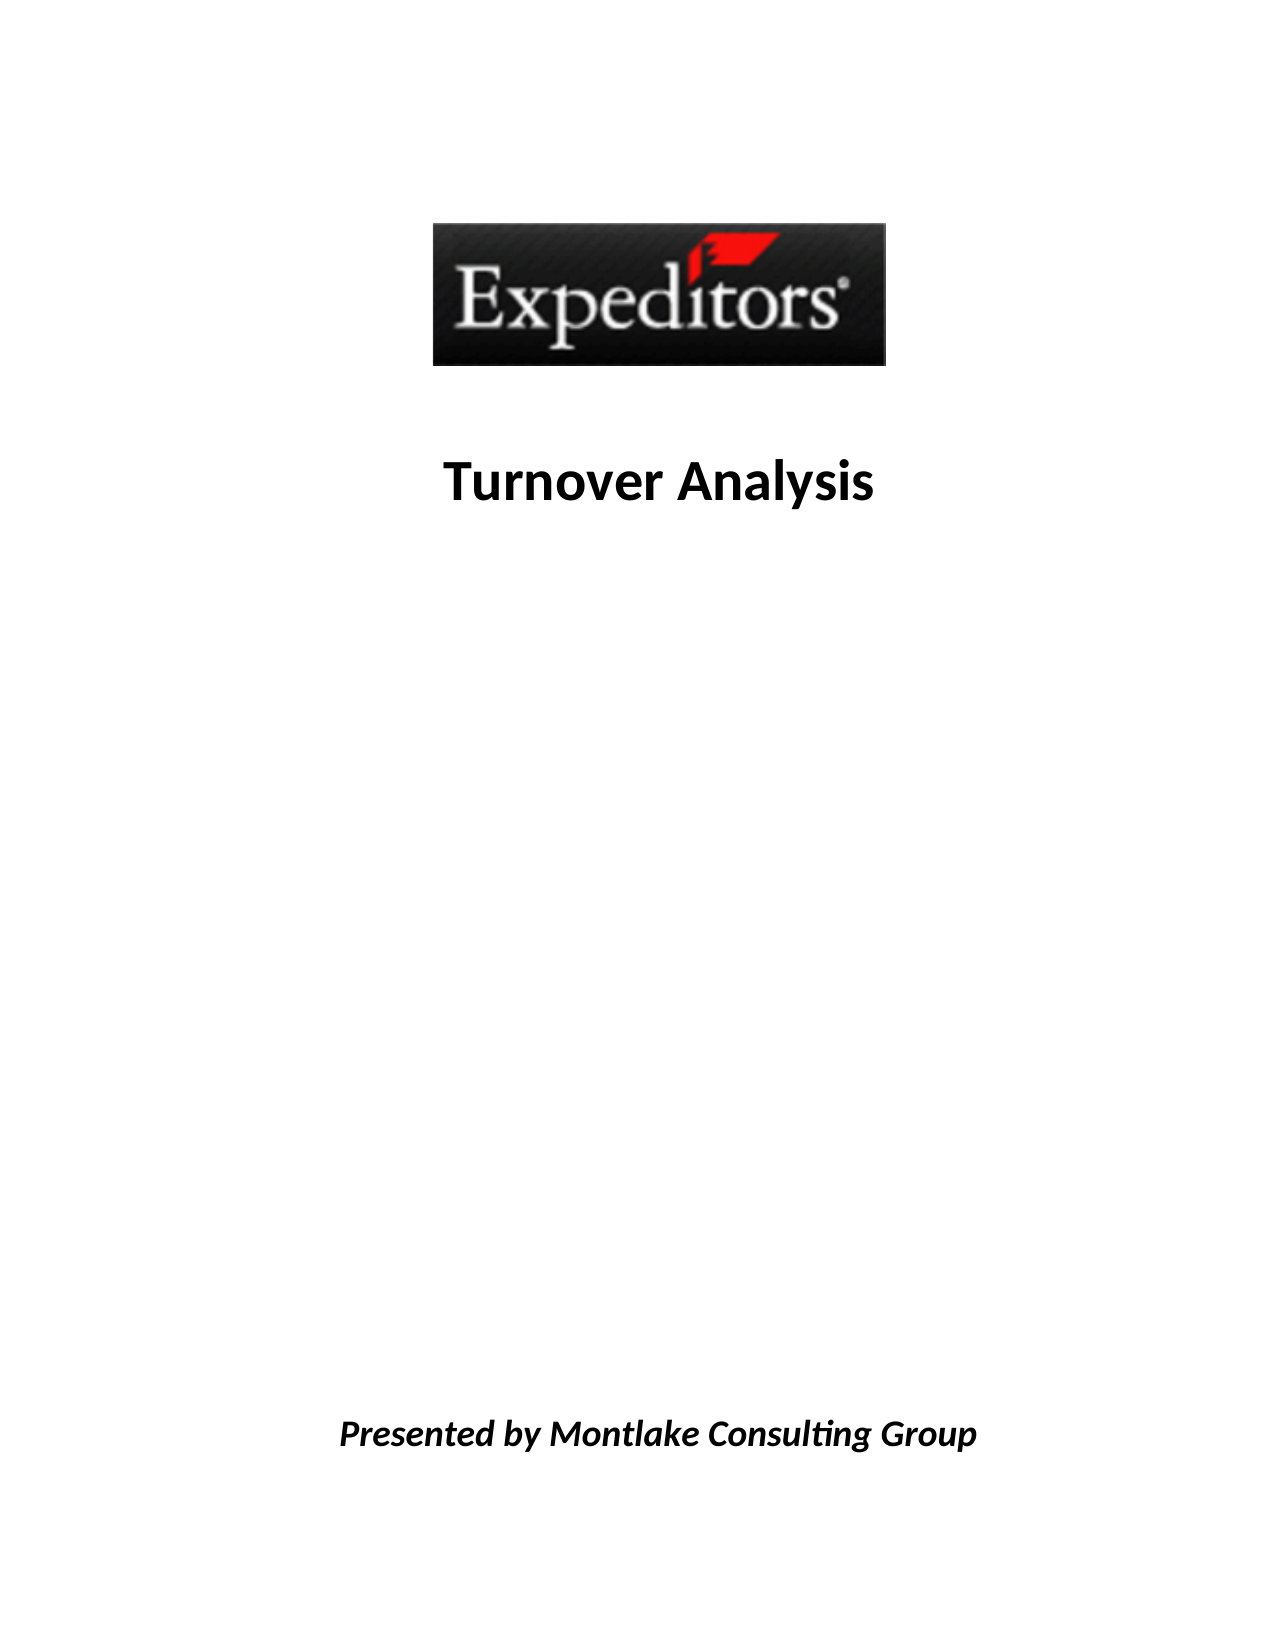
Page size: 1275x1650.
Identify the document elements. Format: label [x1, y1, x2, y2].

picture [432, 223, 886, 366]
